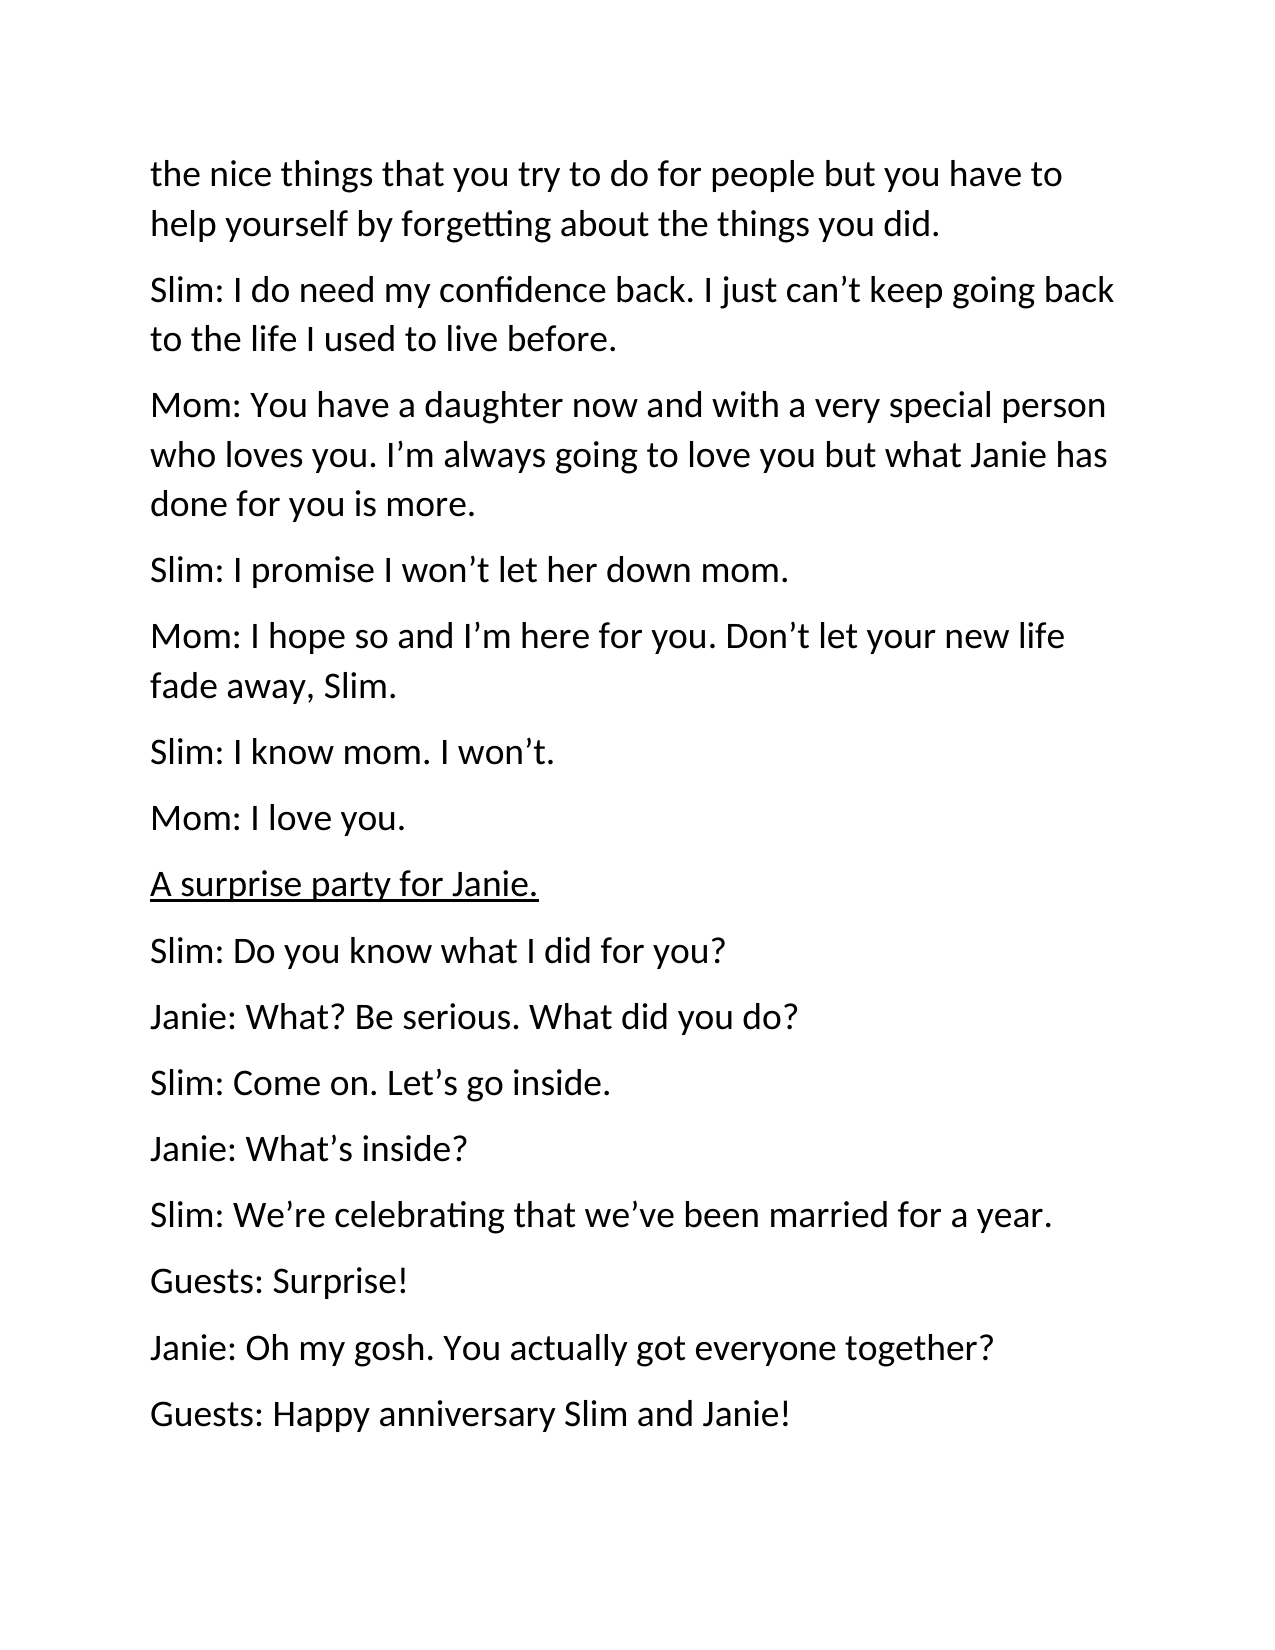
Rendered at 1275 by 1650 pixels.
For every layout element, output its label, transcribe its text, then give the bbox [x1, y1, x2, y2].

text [150, 150, 1125, 245]
text Janie: What’s inside? [150, 1125, 1125, 1171]
text Janie: Oh my gosh. You actually got everyone together? [150, 1323, 1125, 1369]
text Mom: I hope so and I’m here for you. Don’t let your new life fade away, Slim. [150, 612, 1125, 708]
text Slim: I do need my confidence back. I just can’t keep going back to the life I used to live before. [150, 266, 1125, 361]
text Slim: We’re celebrating that we’ve been married for a year. [150, 1191, 1125, 1237]
text A surprise party for Janie. [150, 860, 1125, 906]
text Guests: Surprise! [150, 1257, 1125, 1303]
text Slim: Come on. Let’s go inside. [150, 1059, 1125, 1105]
text Guests: Happy anniversary Slim and Janie! [150, 1389, 1125, 1435]
text Slim: I know mom. I won’t. [150, 728, 1125, 774]
text Mom: You have a daughter now and with a very special person who loves you. I’m always going to love you but what Janie has done for you is more. [150, 381, 1125, 526]
text Janie: What? Be serious. What did you do? [150, 993, 1125, 1038]
text Slim: I promise I won’t let her down mom. [150, 546, 1125, 592]
text Slim: Do you know what I did for you? [150, 927, 1125, 972]
text Mom: I love you. [150, 794, 1125, 840]
